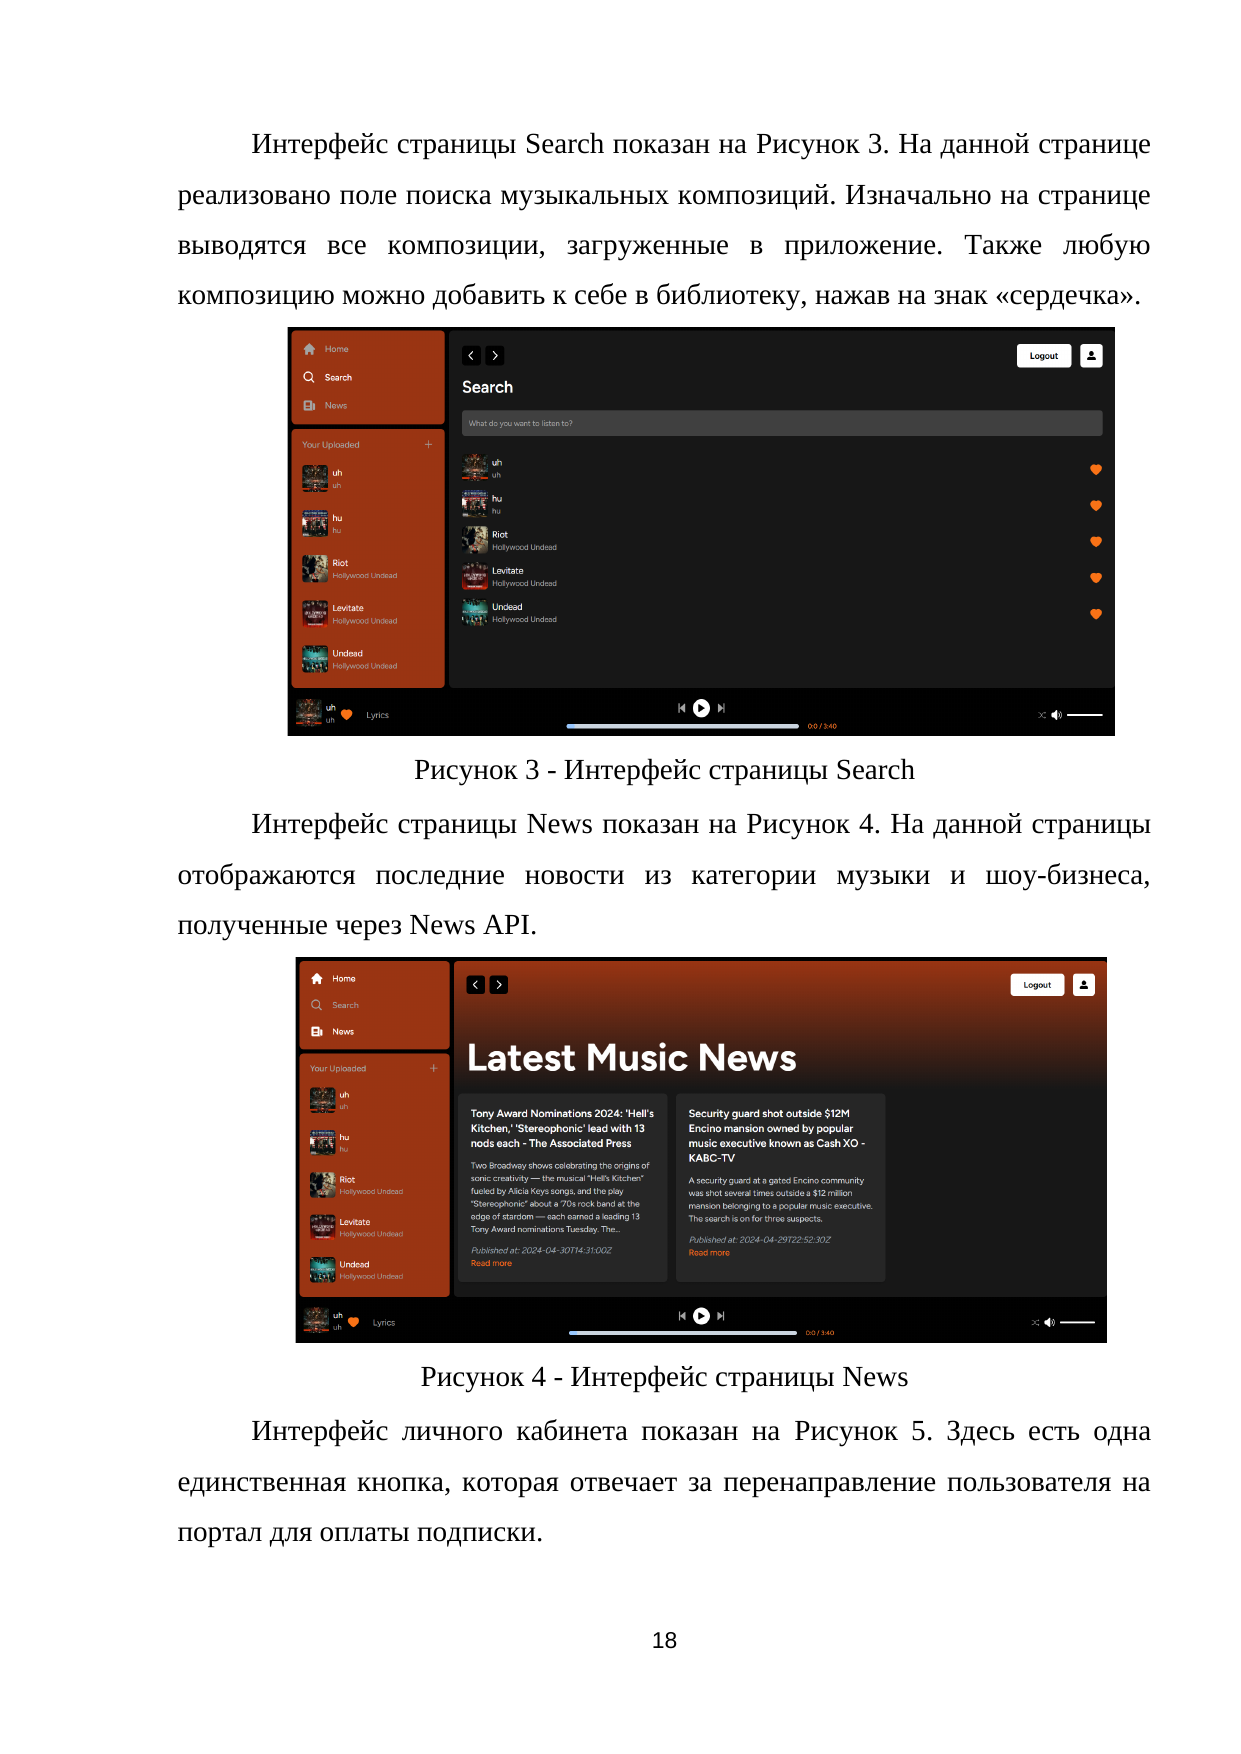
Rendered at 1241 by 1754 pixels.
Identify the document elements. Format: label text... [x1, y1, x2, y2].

text Интерфейс страницы Search показан на рисунке 3. На данной странице реализовано поле поиска музыкальных композиций. Изначально на странице выводятся все композиции, загруженные в приложение. Также любую композицию можно добавить к себе в библиотеку, нажав на знак «сердечка». [177, 127, 1152, 311]
text Рисунок 4 - Интерфейс страницы News [177, 1359, 1152, 1393]
text Интерфейс личного кабинета показан на рисунке 5. Здесь есть одна единственная кнопка, которая отвечает за перенаправление пользователя на портал для оплаты подписки. [177, 1413, 1152, 1548]
text Рисунок 3 - Интерфейс страницы Search [177, 752, 1152, 786]
picture [287, 327, 1115, 736]
text Интерфейс страницы News показан на рисунке 4. На данной страницы отображаются последние новости из категории музыки и шоу-бизнеса, полученные через News API. [177, 807, 1152, 941]
picture [295, 957, 1107, 1343]
